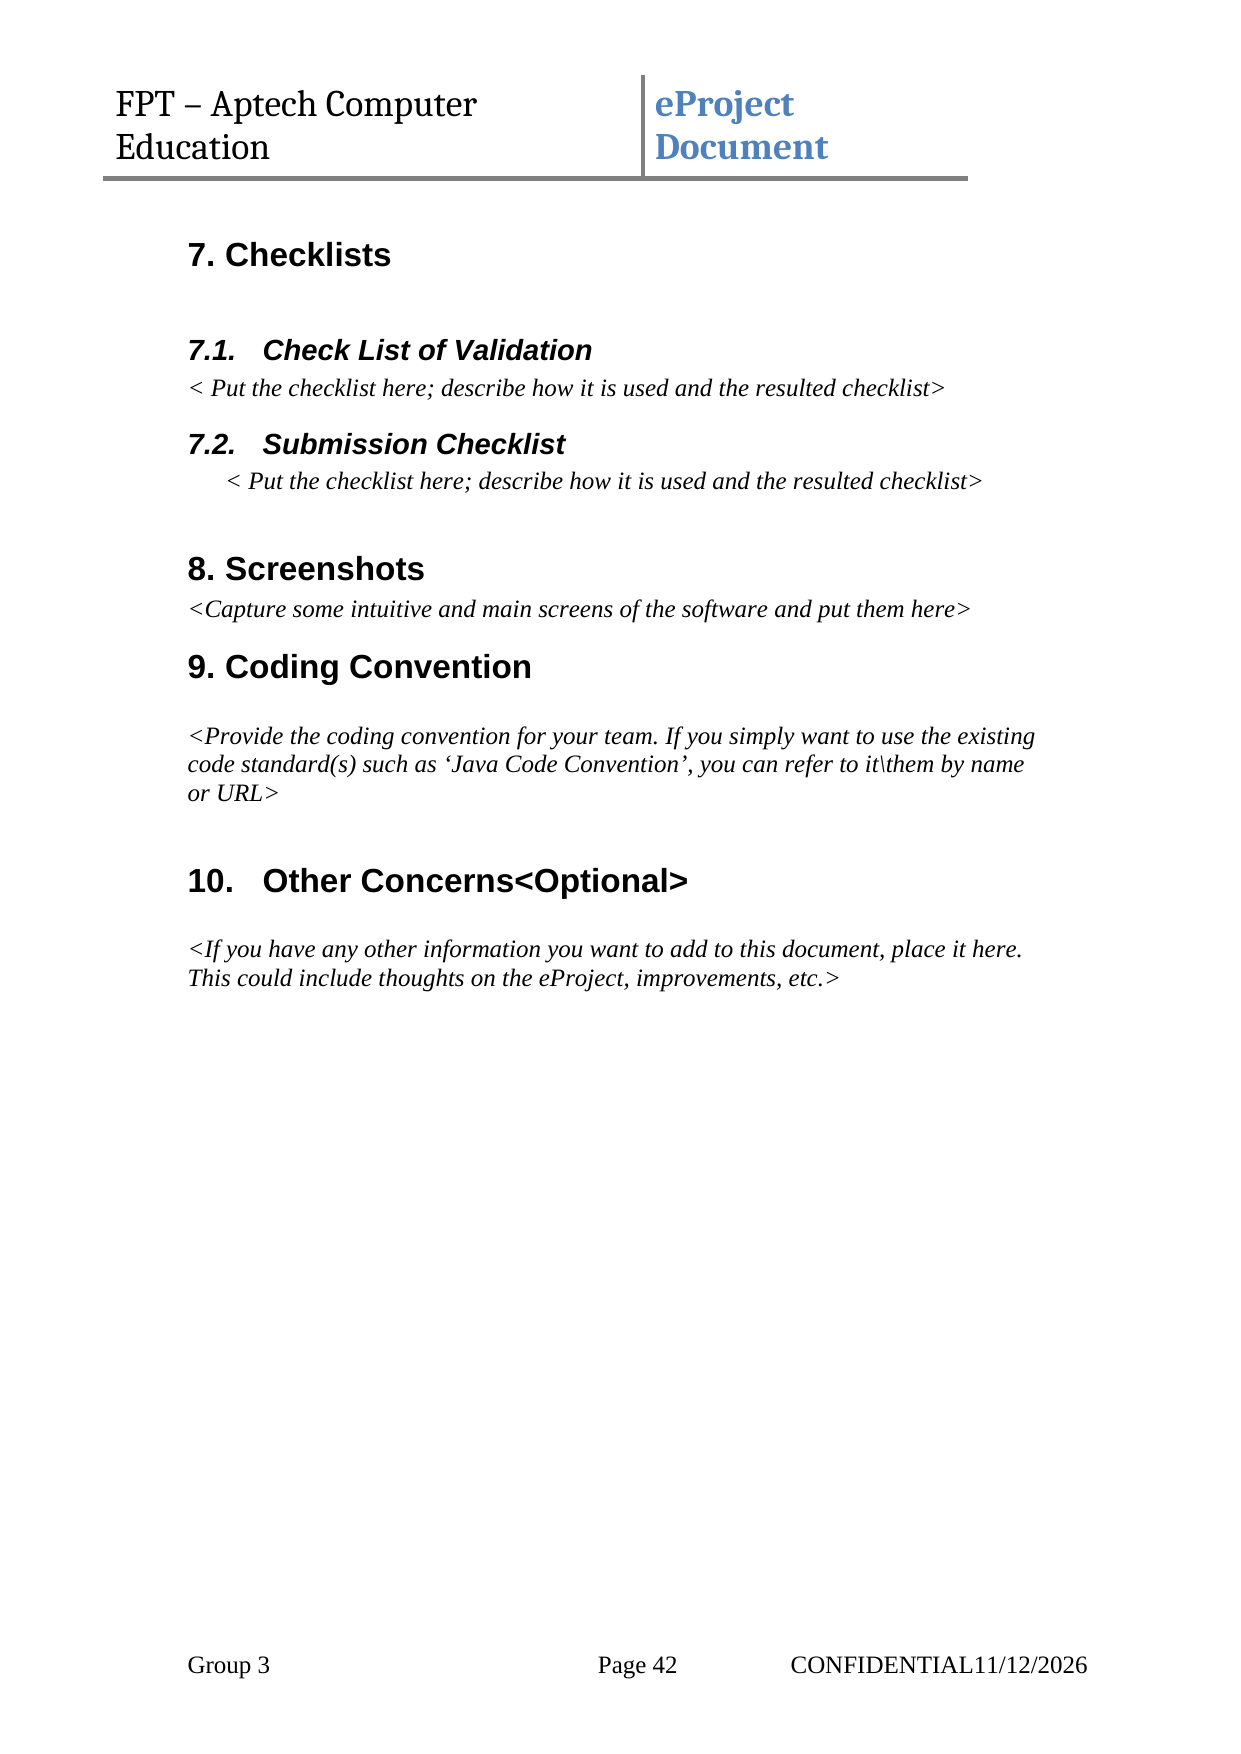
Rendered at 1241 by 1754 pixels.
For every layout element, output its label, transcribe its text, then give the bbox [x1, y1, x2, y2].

text <Provide the coding convention for your team. If you simply want to use the existing code standard(s) such as ‘Java Code Convention’, you can refer to it\them by name or URL> [187, 721, 1053, 807]
list < Put the checklist here; describe how it is used and the resulted checklist> [225, 466, 1053, 495]
text < Put the checklist here; describe how it is used and the resulted checklist> [187, 373, 1053, 402]
subtitle Screenshots [187, 549, 1053, 587]
subtitle Coding Convention [187, 647, 1053, 686]
subtitle Check List of Validation [187, 333, 1053, 367]
subtitle Checklists [187, 235, 1053, 273]
text <If you have any other information you want to add to this document, place it here. This could include thoughts on the eProject, improvements, etc.> [187, 934, 1053, 992]
text <Capture some intuitive and main screens of the software and put them here> [187, 594, 1053, 622]
subtitle Other Concerns<Optional> [187, 861, 1053, 899]
subtitle Submission Checklist [187, 427, 1053, 460]
